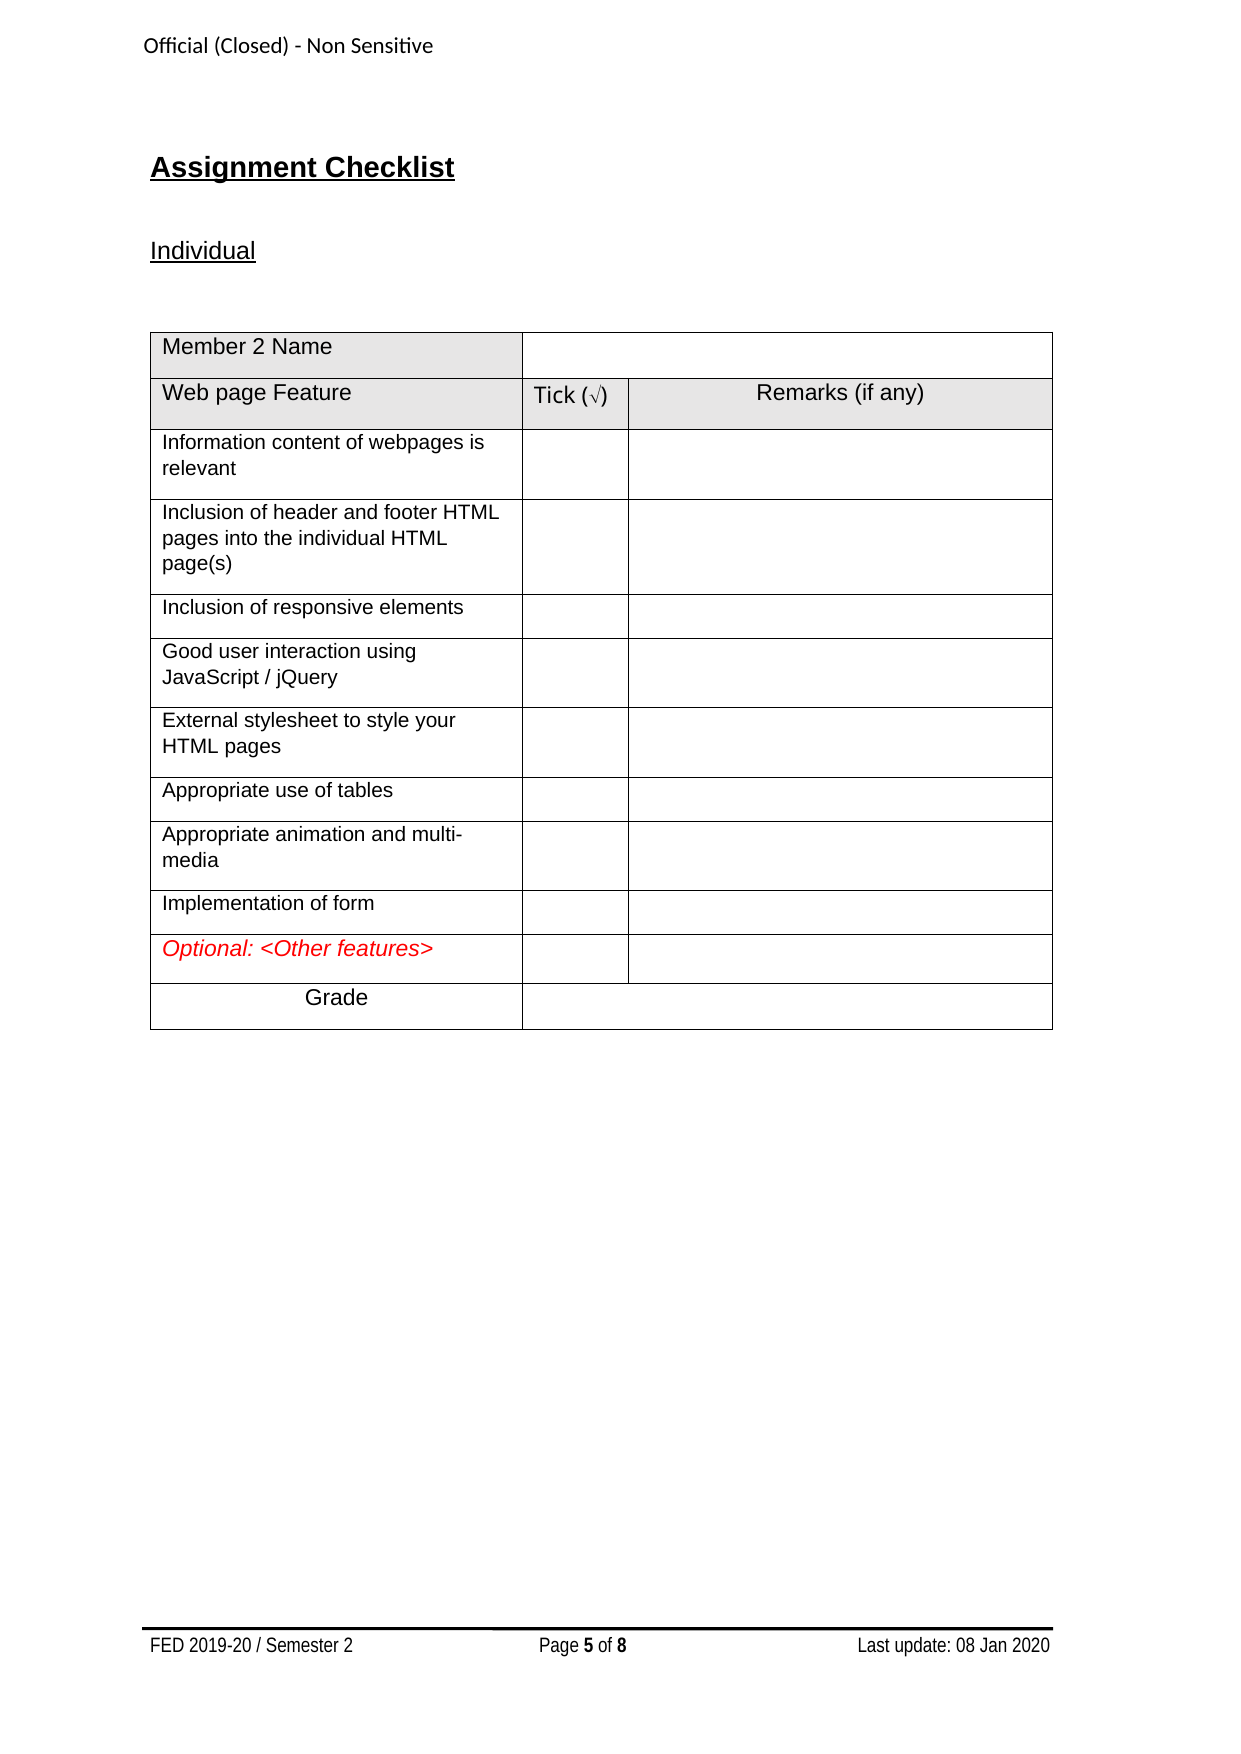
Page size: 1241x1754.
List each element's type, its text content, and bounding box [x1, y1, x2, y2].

table_cell [629, 778, 1052, 821]
table_cell Implementation of form [151, 891, 522, 934]
table_cell Good user interaction using JavaScript / jQuery [151, 639, 522, 707]
table_header [523, 333, 1052, 378]
table_cell [629, 822, 1052, 890]
table_cell Inclusion of header and footer HTML pages into the individual HTML page(s) [151, 500, 522, 594]
table_cell [523, 500, 628, 594]
table_cell [629, 935, 1052, 983]
table_cell [523, 639, 628, 707]
table_cell Optional: <Other features> [151, 935, 522, 983]
table_cell [629, 430, 1052, 498]
table_cell [523, 430, 628, 498]
table_cell Information content of webpages is relevant [151, 430, 522, 498]
table_cell [523, 935, 628, 983]
table_cell Grade [151, 984, 522, 1029]
table_cell [523, 822, 628, 890]
table_cell Web page Feature [151, 379, 522, 429]
table_cell Tick () [523, 379, 628, 429]
table_cell [523, 708, 628, 777]
table_cell [629, 891, 1052, 934]
table_cell [629, 639, 1052, 707]
table_cell [523, 778, 628, 821]
table_cell [523, 595, 628, 638]
table_cell [629, 500, 1052, 594]
table_cell Remarks (if any) [629, 379, 1052, 429]
table_cell Appropriate animation and multi-media [151, 822, 522, 890]
table_cell [629, 708, 1052, 777]
table_header Member 2 Name [151, 333, 522, 378]
table_cell [629, 595, 1052, 638]
table_cell Inclusion of responsive elements [151, 595, 522, 638]
table_cell [523, 891, 628, 934]
table_cell Appropriate use of tables [151, 778, 522, 821]
table_cell External stylesheet to style your HTML pages [151, 708, 522, 777]
text Individual [150, 236, 1053, 265]
text Assignment Checklist [150, 150, 1053, 183]
table_cell [523, 984, 1052, 1029]
